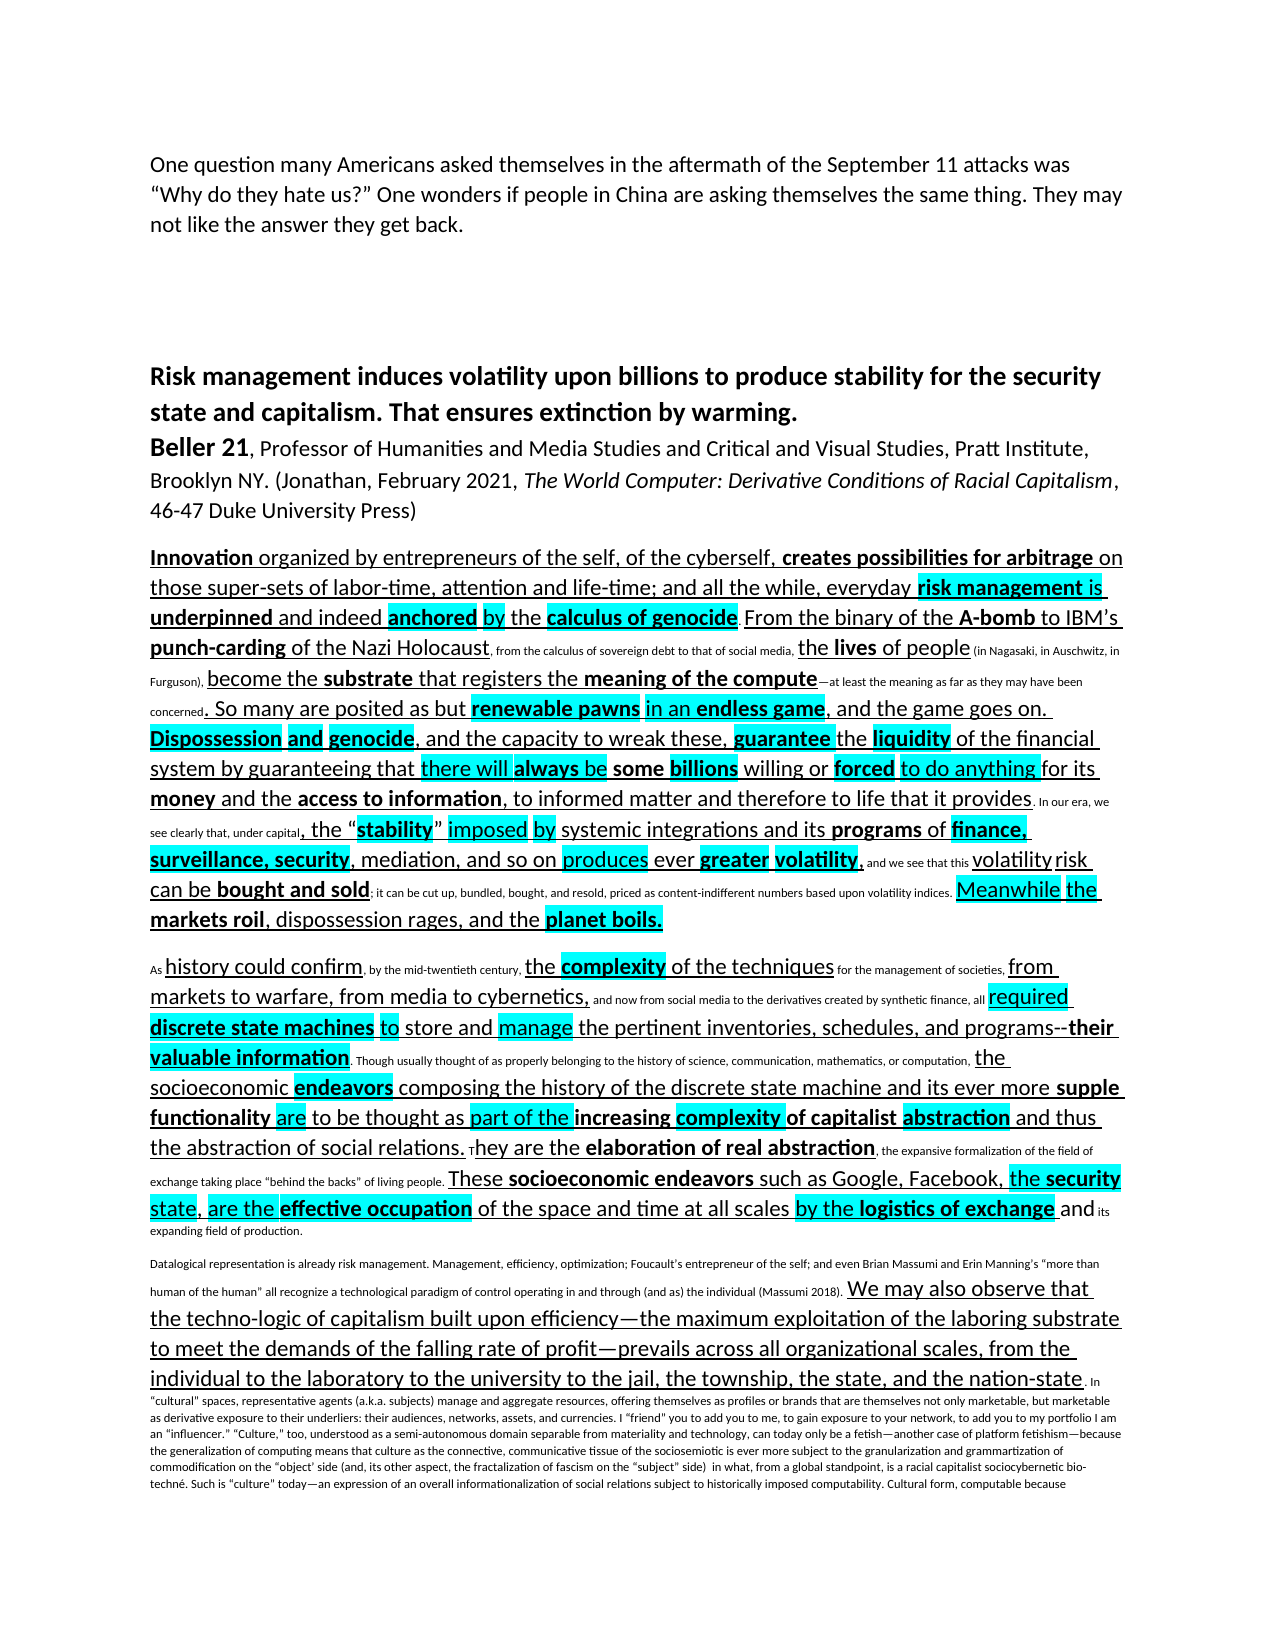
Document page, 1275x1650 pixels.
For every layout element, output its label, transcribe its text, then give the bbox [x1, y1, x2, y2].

text Beller 21, Professor of Humanities and Media Studies and Critical and Visual Studies, Pratt Institute, Brooklyn NY. (Jonathan, February 2021, The World Computer: Derivative Conditions of Racial Capitalism, 46-47 Duke University Press) [150, 431, 1125, 524]
text One question many Americans asked themselves in the aftermath of the September 11 attacks was “Why do they hate us?” One wonders if people in China are asking themselves the same thing. They may not like the answer they get back. [150, 150, 1125, 238]
subtitle Risk management induces volatility upon billions to produce stability for the security state and capitalism. That ensures extinction by warming. [150, 359, 1125, 428]
text As history could confirm, by the mid-twentieth century, the complexity of the techniques for the management of societies, from markets to warfare, from media to cybernetics, and now from social media to the derivatives created by synthetic finance, all required discrete state machines to store and manage the pertinent inventories, schedules, and programs--their valuable information. Though usually thought of as properly belonging to the history of science, communication, mathematics, or computation, the socioeconomic endeavors composing the history of the discrete state machine and its ever more supple functionality are to be thought as part of the increasing complexity of capitalist abstraction and thus the abstraction of social relations. They are the elaboration of real abstraction, the expansive formalization of the field of exchange taking place “behind the backs” of living people. These socioeconomic endeavors such as Google, Facebook, the security state, are the effective occupation of the space and time at all scales by the logistics of exchange and its expanding field of production. [150, 952, 1125, 1097]
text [150, 1256, 1125, 1491]
text As history could confirm, by the mid-twentieth century, the complexity of the techniques for the management of societies, from markets to warfare, from media to cybernetics, and now from social media to the derivatives created by synthetic finance, all required discrete state machines to store and manage the pertinent inventories, schedules, and programs--their valuable information. Though usually thought of as properly belonging to the history of science, communication, mathematics, or computation, the socioeconomic endeavors composing the history of the discrete state machine and its ever more supple functionality are to be thought as part of the increasing complexity of capitalist abstraction and thus the abstraction of social relations. They are the elaboration of real abstraction, the expansive formalization of the field of exchange taking place “behind the backs” of living people. These socioeconomic endeavors such as Google, Facebook, the security state, are the effective occupation of the space and time at all scales by the logistics of exchange and its expanding field of production. [150, 1099, 1125, 1238]
text Innovation organized by entrepreneurs of the self, of the cyberself, creates possibilities for arbitrage on those super-sets of labor-time, attention and life-time; and all the while, everyday risk management is underpinned and indeed anchored by the calculus of genocide. From the binary of the A-bomb to IBM’s punch-carding of the Nazi Holocaust, from the calculus of sovereign debt to that of social media, the lives of people (in Nagasaki, in Auschwitz, in Furguson), become the substrate that registers the meaning of the compute—at least the meaning as far as they may have been concerned. So many are posited as but renewable pawns in an endless game, and the game goes on. Dispossession and genocide, and the capacity to wreak these, guarantee the liquidity of the financial system by guaranteeing that there will always be some billions willing or forced to do anything for its money and the access to information, to informed matter and therefore to life that it provides. In our era, we see clearly that, under capital, the “stability” imposed by systemic integrations and its programs of finance, surveillance, security, mediation, and so on produces ever greater volatility, and we see that this volatility risk can be bought and sold; it can be cut up, bundled, bought, and resold, priced as content-indifferent numbers based upon volatility indices. Meanwhile the markets roil, dispossession rages, and the planet boils. [150, 543, 1125, 933]
